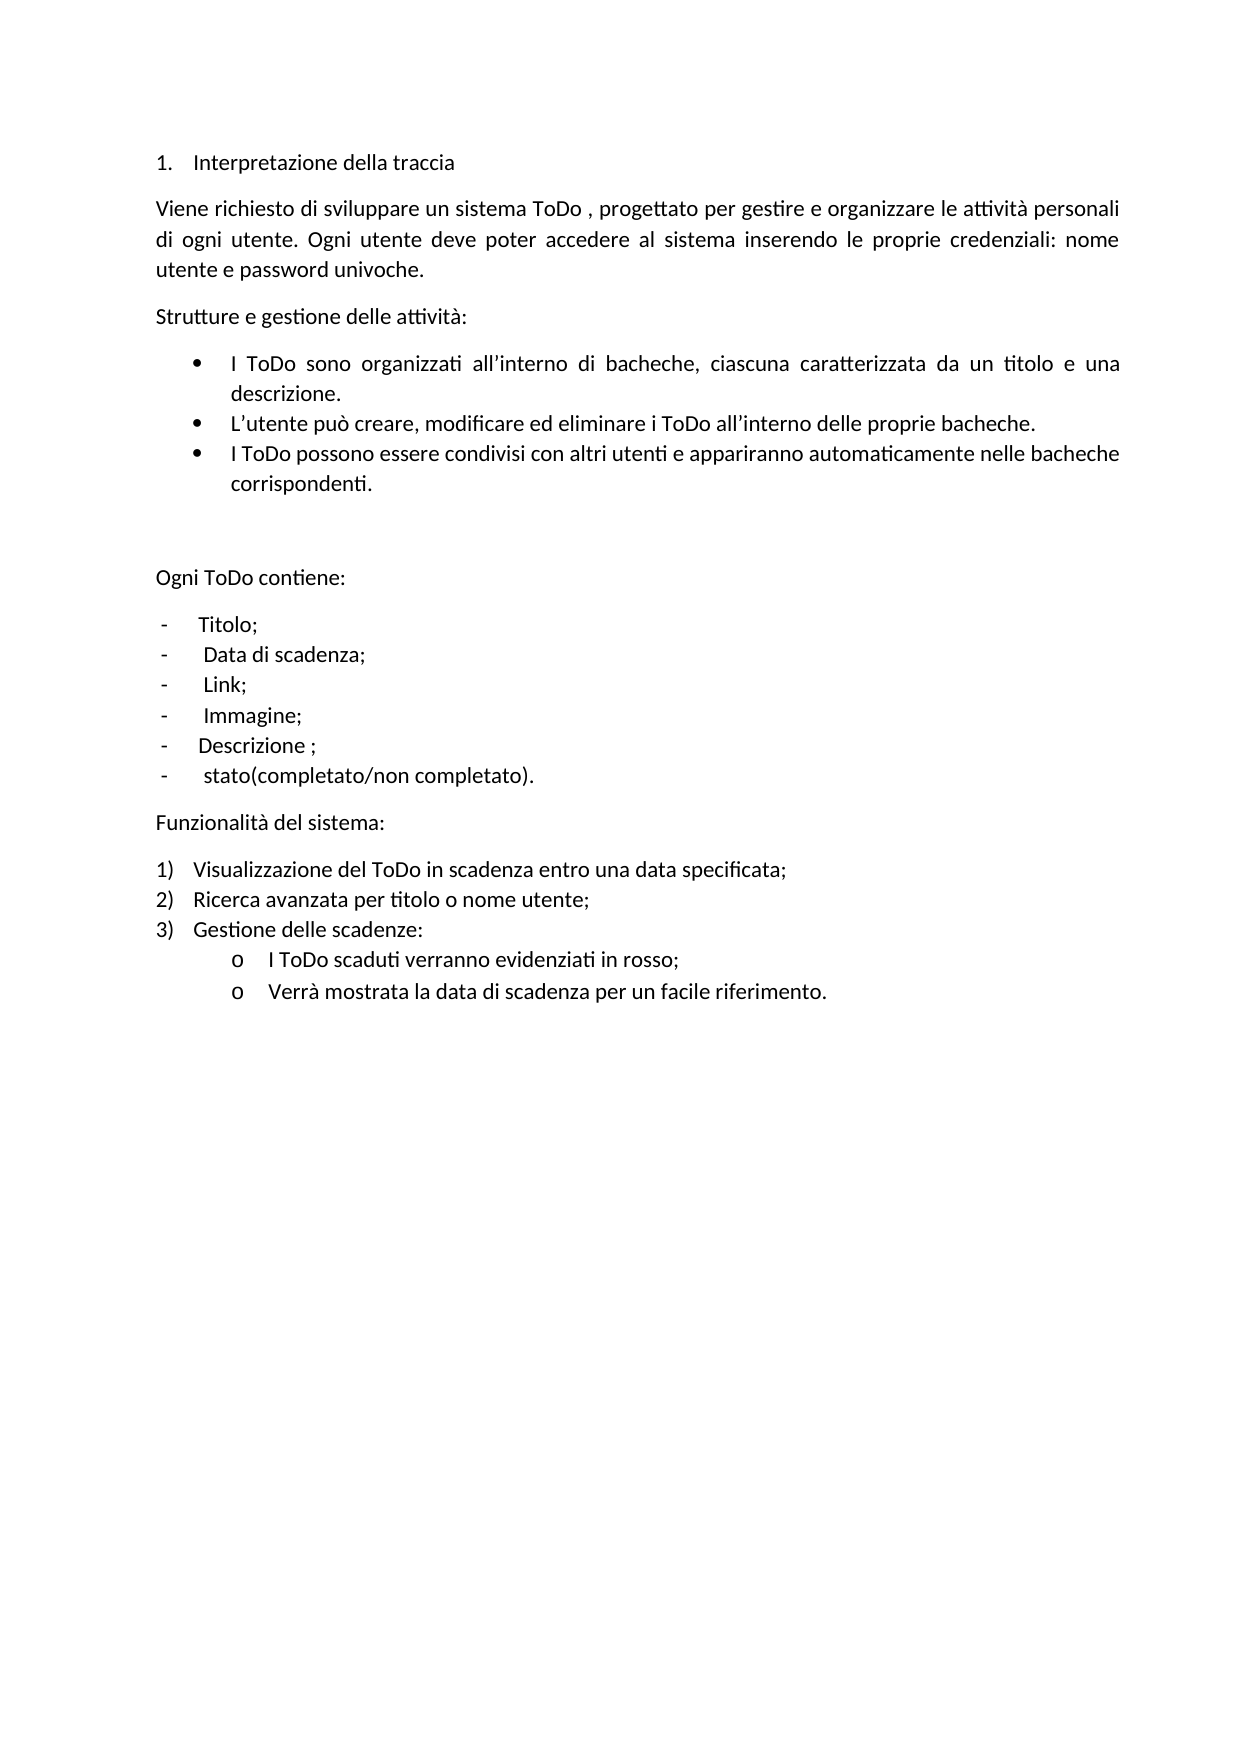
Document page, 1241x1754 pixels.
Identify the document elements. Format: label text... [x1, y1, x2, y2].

list Titolo; [161, 610, 1122, 638]
text Strutture e gestione delle attività: [156, 302, 1122, 330]
list Visualizzazione del ToDo in scadenza entro una data specificata; [156, 855, 1122, 883]
text Ogni ToDo contiene: [156, 563, 1122, 591]
text Viene richiesto di sviluppare un sistema ToDo , progettato per gestire e organizzare le attività personali di ogni utente. Ogni utente deve poter accedere al sistema inserendo le proprie credenziali: nome utente e password univoche. [156, 194, 1122, 283]
list Verrà mostrata la data di scadenza per un facile riferimento. [231, 977, 1122, 1006]
list Data di scadenza; [161, 640, 1122, 668]
list L’utente può creare, modificare ed eliminare i ToDo all’interno delle proprie bacheche. [193, 409, 1122, 437]
list I ToDo scaduti verranno evidenziati in rosso; [231, 946, 1122, 975]
list Interpretazione della traccia [156, 148, 1122, 176]
list stato(completato/non completato). [161, 761, 1122, 789]
list Gestione delle scadenze: [156, 915, 1122, 943]
text Funzionalità del sistema: [156, 808, 1122, 836]
list Immagine; [161, 701, 1122, 729]
list I ToDo possono essere condivisi con altri utenti e appariranno automaticamente nelle bacheche corrispondenti. [193, 439, 1122, 497]
list Link; [161, 671, 1122, 698]
list Ricerca avanzata per titolo o nome utente; [156, 885, 1122, 913]
list I ToDo sono organizzati all’interno di bacheche, ciascuna caratterizzata da un titolo e una descrizione. [193, 349, 1122, 407]
list Descrizione ; [161, 731, 1122, 759]
